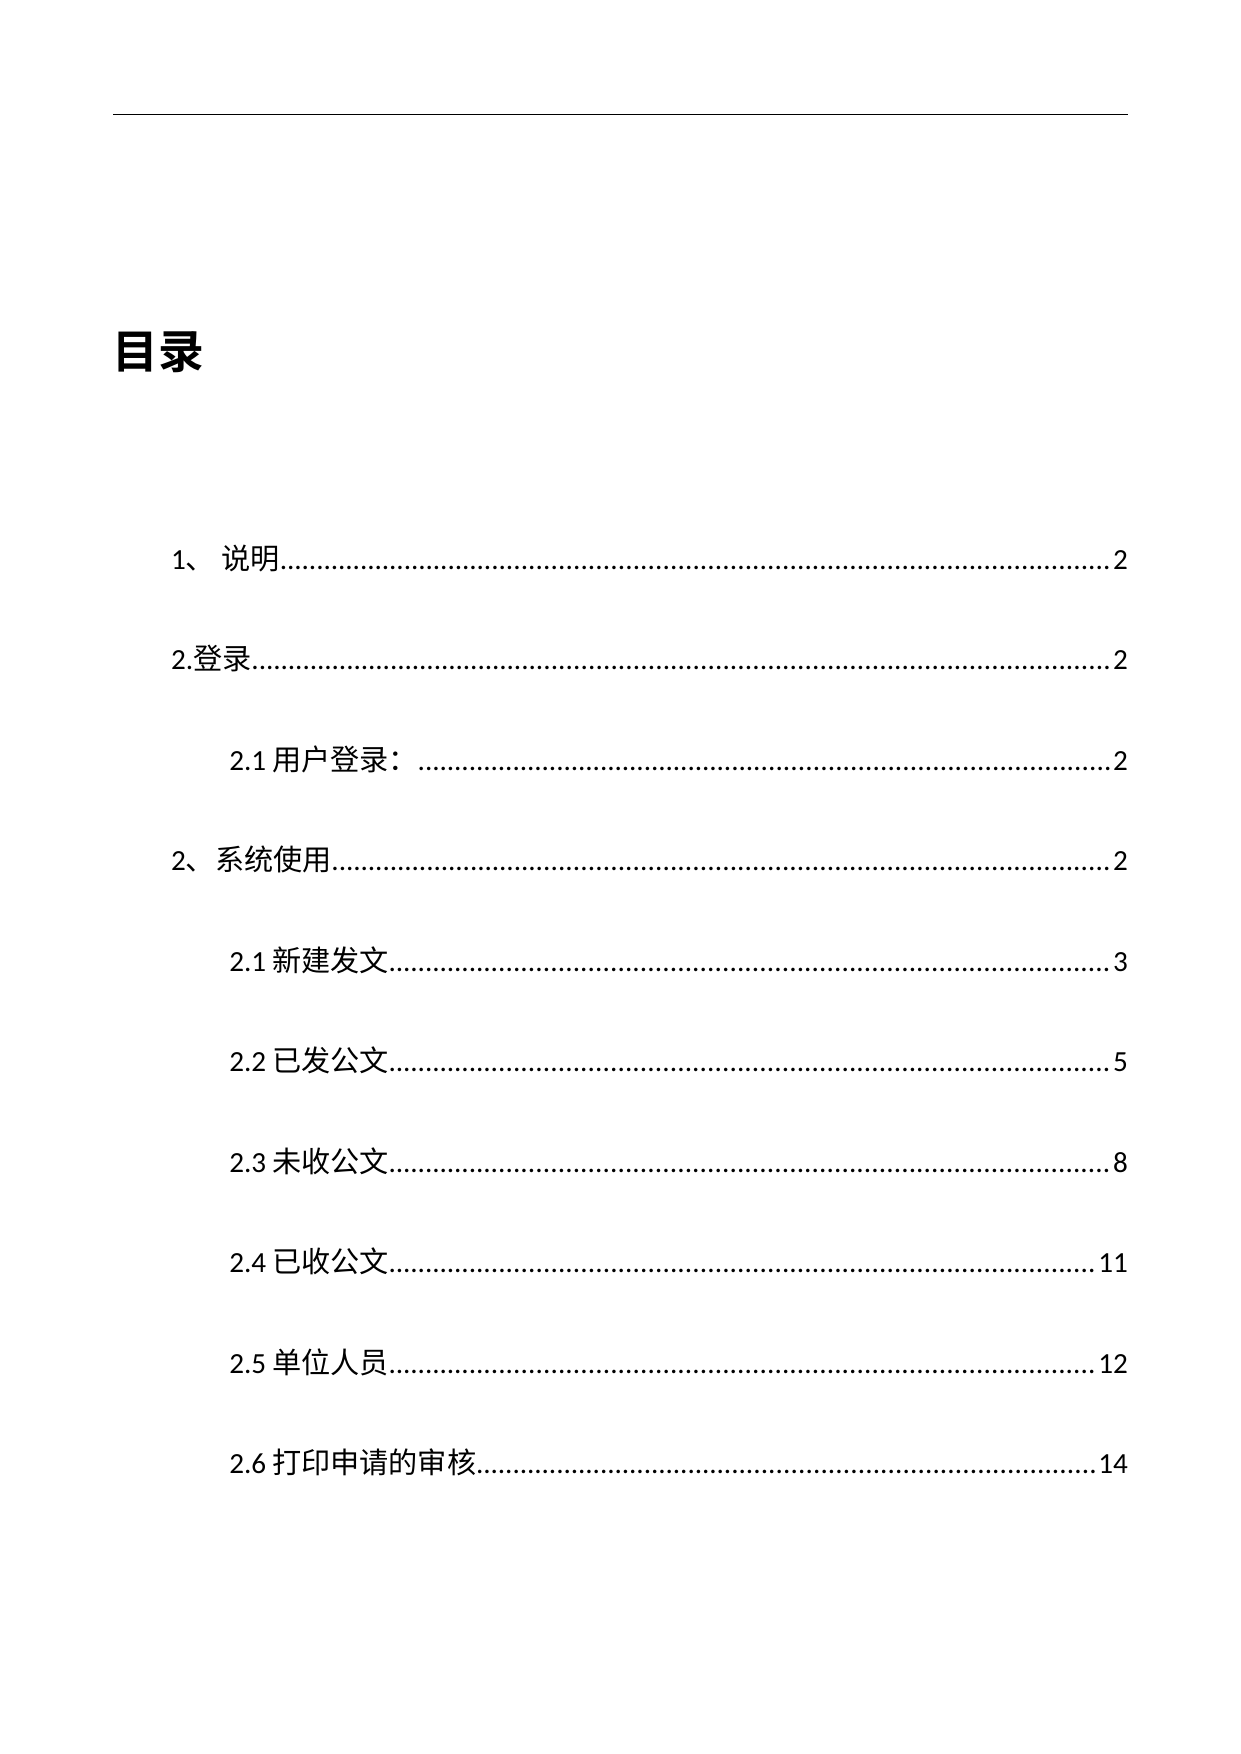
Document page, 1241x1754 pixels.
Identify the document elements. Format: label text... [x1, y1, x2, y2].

text 2.4已收公文 11 [229, 1220, 1128, 1300]
text 2.6打印申请的审核 14 [229, 1421, 1128, 1501]
text 2.登录 2 [171, 617, 1128, 697]
text 2.5单位人员 12 [229, 1321, 1128, 1400]
text 1、 说明 2 [171, 517, 1128, 596]
text 2.1用户登录： 2 [229, 718, 1128, 797]
text 目录 [112, 309, 1128, 389]
text 2.1新建发文 3 [229, 919, 1128, 998]
text 2.2已发公文 5 [229, 1019, 1128, 1099]
text 2.3未收公文 8 [229, 1120, 1128, 1199]
text 2、系统使用 2 [171, 818, 1128, 898]
